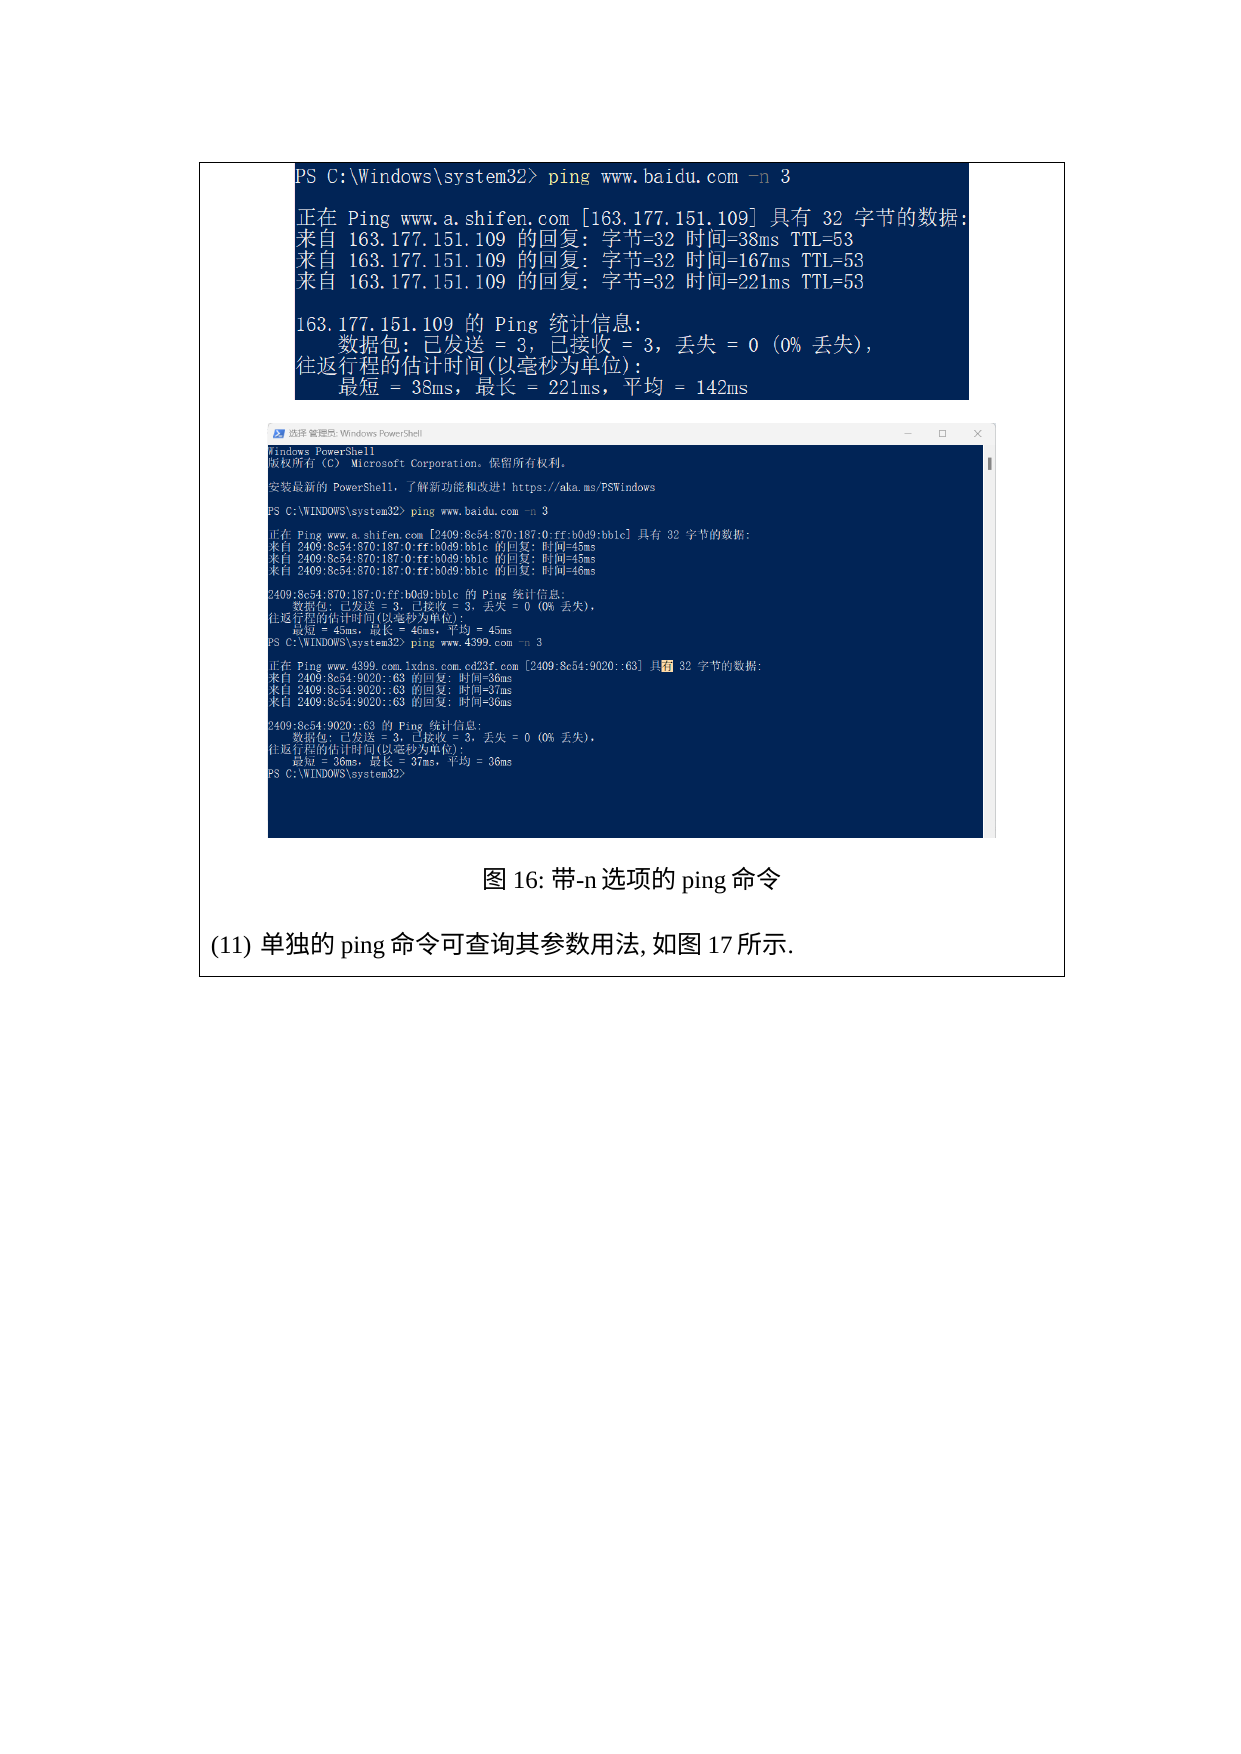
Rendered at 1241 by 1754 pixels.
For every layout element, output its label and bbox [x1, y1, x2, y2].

picture [267, 423, 996, 838]
table_cell [200, 163, 1064, 976]
picture [294, 163, 969, 400]
